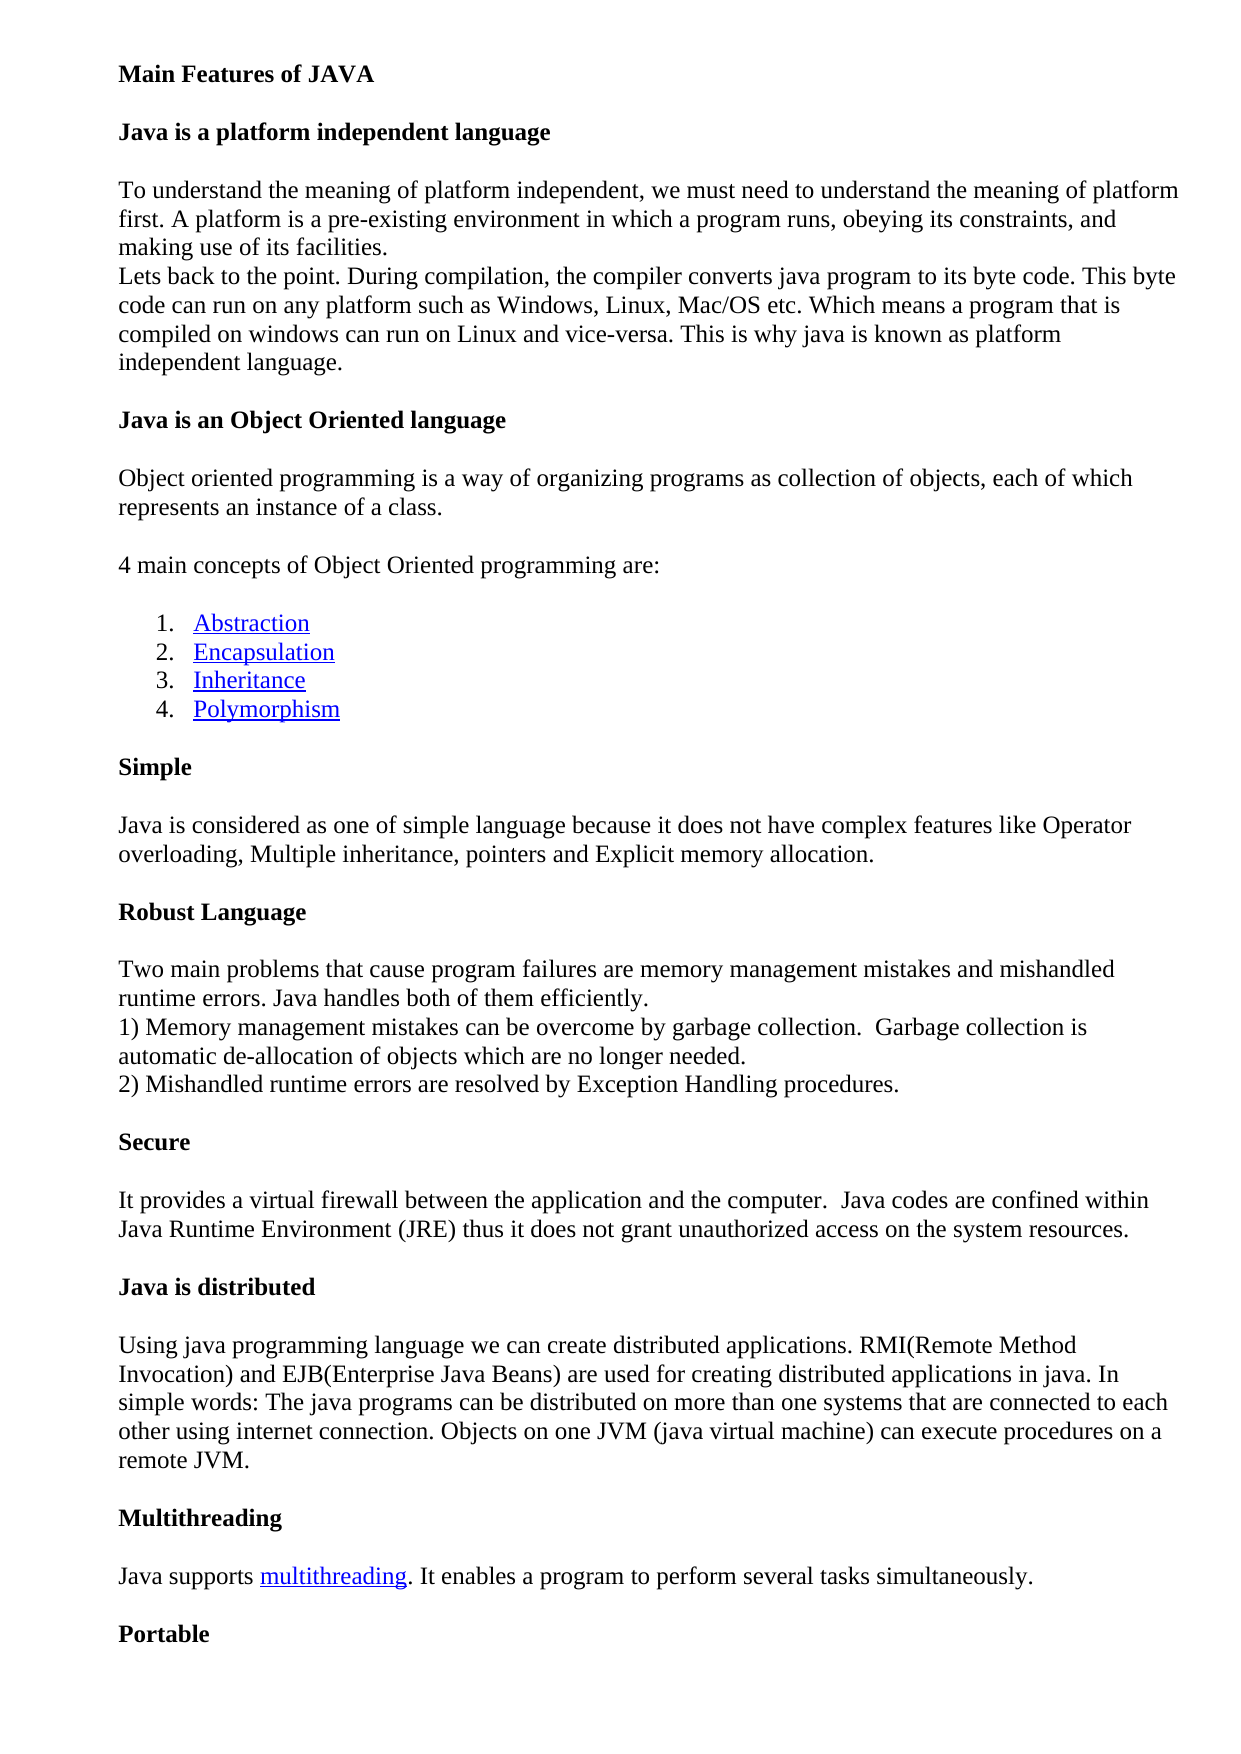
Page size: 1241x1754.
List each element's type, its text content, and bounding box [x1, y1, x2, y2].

list Polymorphism [156, 694, 1181, 723]
text Secure [118, 1127, 1181, 1156]
text Main Features of JAVA [118, 59, 1181, 88]
text Simple [118, 752, 1181, 781]
text Two main problems that cause program failures are memory management mistakes and mishandled runtime errors. Java handles both of them efficiently. 1) Memory management mistakes can be overcome by garbage collection. Garbage collection is automatic de-allocation of objects which are no longer needed. 2) Mishandled runtime errors are resolved by Exception Handling procedures. [118, 954, 1181, 1098]
text It provides a virtual firewall between the application and the computer. Java codes are confined within Java Runtime Environment (JRE) thus it does not grant unauthorized access on the system resources. [118, 1185, 1181, 1243]
text 4 main concepts of Object Oriented programming are: [118, 550, 1181, 579]
text Portable [118, 1619, 1181, 1647]
text Multithreading [118, 1503, 1181, 1532]
text Java is distributed [118, 1272, 1181, 1301]
text Object oriented programming is a way of organizing programs as collection of objects, each of which represents an instance of a class. [118, 463, 1181, 521]
text Java is considered as one of simple language because it does not have complex features like Operator overloading, Multiple inheritance, pointers and Explicit memory allocation. [118, 810, 1181, 867]
text Java is an Object Oriented language [118, 405, 1181, 434]
text Java is a platform independent language [118, 117, 1181, 146]
text Using java programming language we can create distributed applications. RMI(Remote Method Invocation) and EJB(Enterprise Java Beans) are used for creating distributed applications in java. In simple words: The java programs can be distributed on more than one systems that are connected to each other using internet connection. Objects on one JVM (java virtual machine) can execute procedures on a remote JVM. [118, 1330, 1181, 1474]
list Inheritance [156, 665, 1181, 694]
list Abstraction [156, 608, 1181, 637]
text Robust Language [118, 897, 1181, 925]
list Encapsulation [156, 637, 1181, 665]
text Java supports multithreading. It enables a program to perform several tasks simultaneously. [118, 1561, 1181, 1589]
text To understand the meaning of platform independent, we must need to understand the meaning of platform first. A platform is a pre-existing environment in which a program runs, obeying its constraints, and making use of its facilities. Lets back to the point. During compilation, the compiler converts java program to its byte code. This byte code can run on any platform such as Windows, Linux, Mac/OS etc. Which means a program that is compiled on windows can run on Linux and vice-versa. This is why java is known as platform independent language. [118, 175, 1181, 376]
